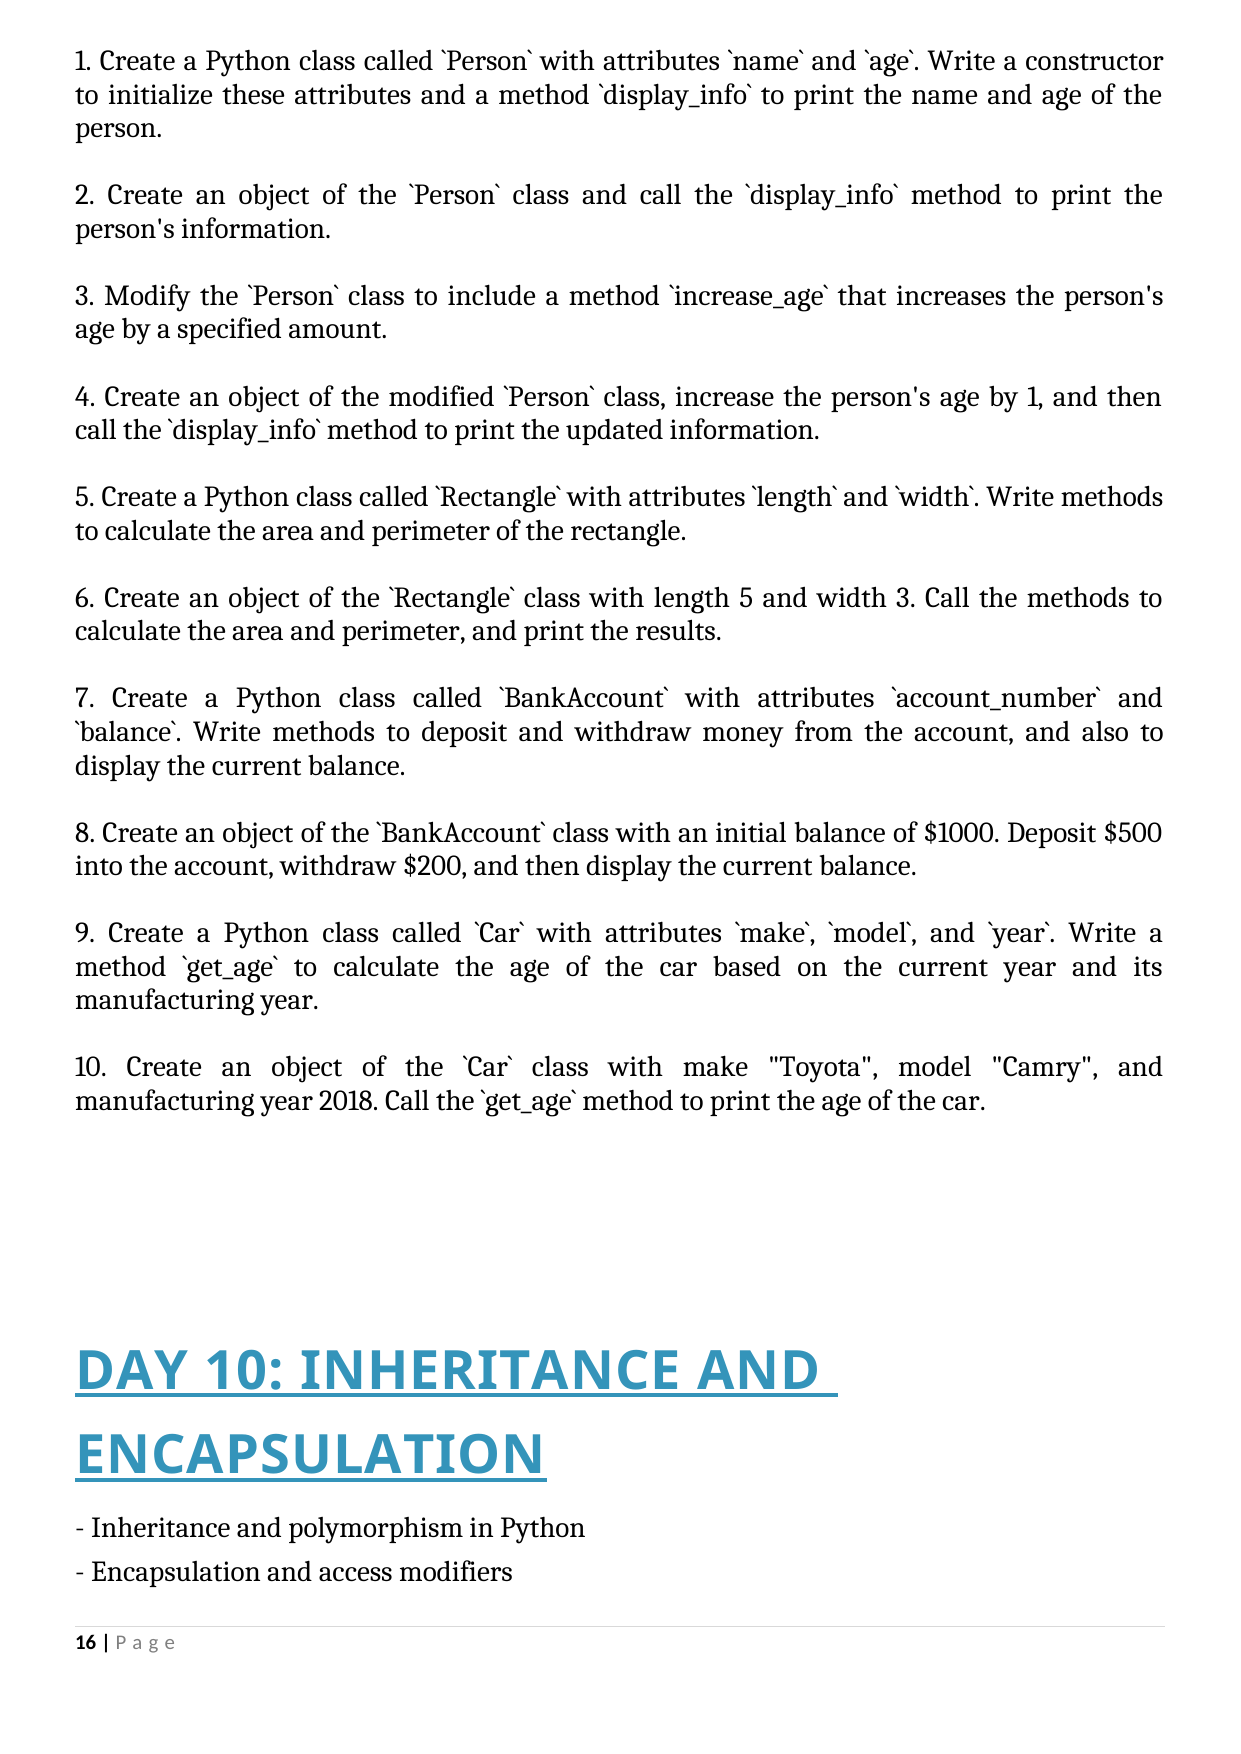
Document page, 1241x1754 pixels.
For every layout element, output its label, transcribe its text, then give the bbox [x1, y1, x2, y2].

text 9. Create a Python class called `Car` with attributes `make`, `model`, and `year`. Write a method `get_age` to calculate the age of the car based on the current year and its manufacturing year. [75, 916, 1165, 1017]
title Day 10: Inheritance and encapsulation [75, 1331, 1165, 1490]
text 8. Create an object of the `BankAccount` class with an initial balance of $1000. Deposit $500 into the account, withdraw $200, and then display the current balance. [75, 816, 1165, 883]
text 6. Create an object of the `Rectangle` class with length 5 and width 3. Call the methods to calculate the area and perimeter, and print the results. [75, 581, 1165, 648]
text 7. Create a Python class called `BankAccount` with attributes `account_number` and `balance`. Write methods to deposit and withdraw money from the account, and also to display the current balance. [75, 682, 1165, 782]
text 2. Create an object of the `Person` class and call the `display_info` method to print the person's information. [75, 178, 1165, 246]
text 4. Create an object of the modified `Person` class, increase the person's age by 1, and then call the `display_info` method to print the updated information. [75, 380, 1165, 447]
text - Inheritance and polymorphism in Python [75, 1511, 1165, 1545]
text 3. Modify the `Person` class to include a method `increase_age` that increases the person's age by a specified amount. [75, 279, 1165, 346]
text 10. Create an object of the `Car` class with make "Toyota", model "Camry", and manufacturing year 2018. Call the `get_age` method to print the age of the car. [75, 1051, 1165, 1118]
text 1. Create a Python class called `Person` with attributes `name` and `age`. Write a constructor to initialize these attributes and a method `display_info` to print the name and age of the person. [75, 44, 1165, 145]
text - Encapsulation and access modifiers [75, 1555, 1165, 1589]
text 5. Create a Python class called `Rectangle` with attributes `length` and `width`. Write methods to calculate the area and perimeter of the rectangle. [75, 480, 1165, 547]
